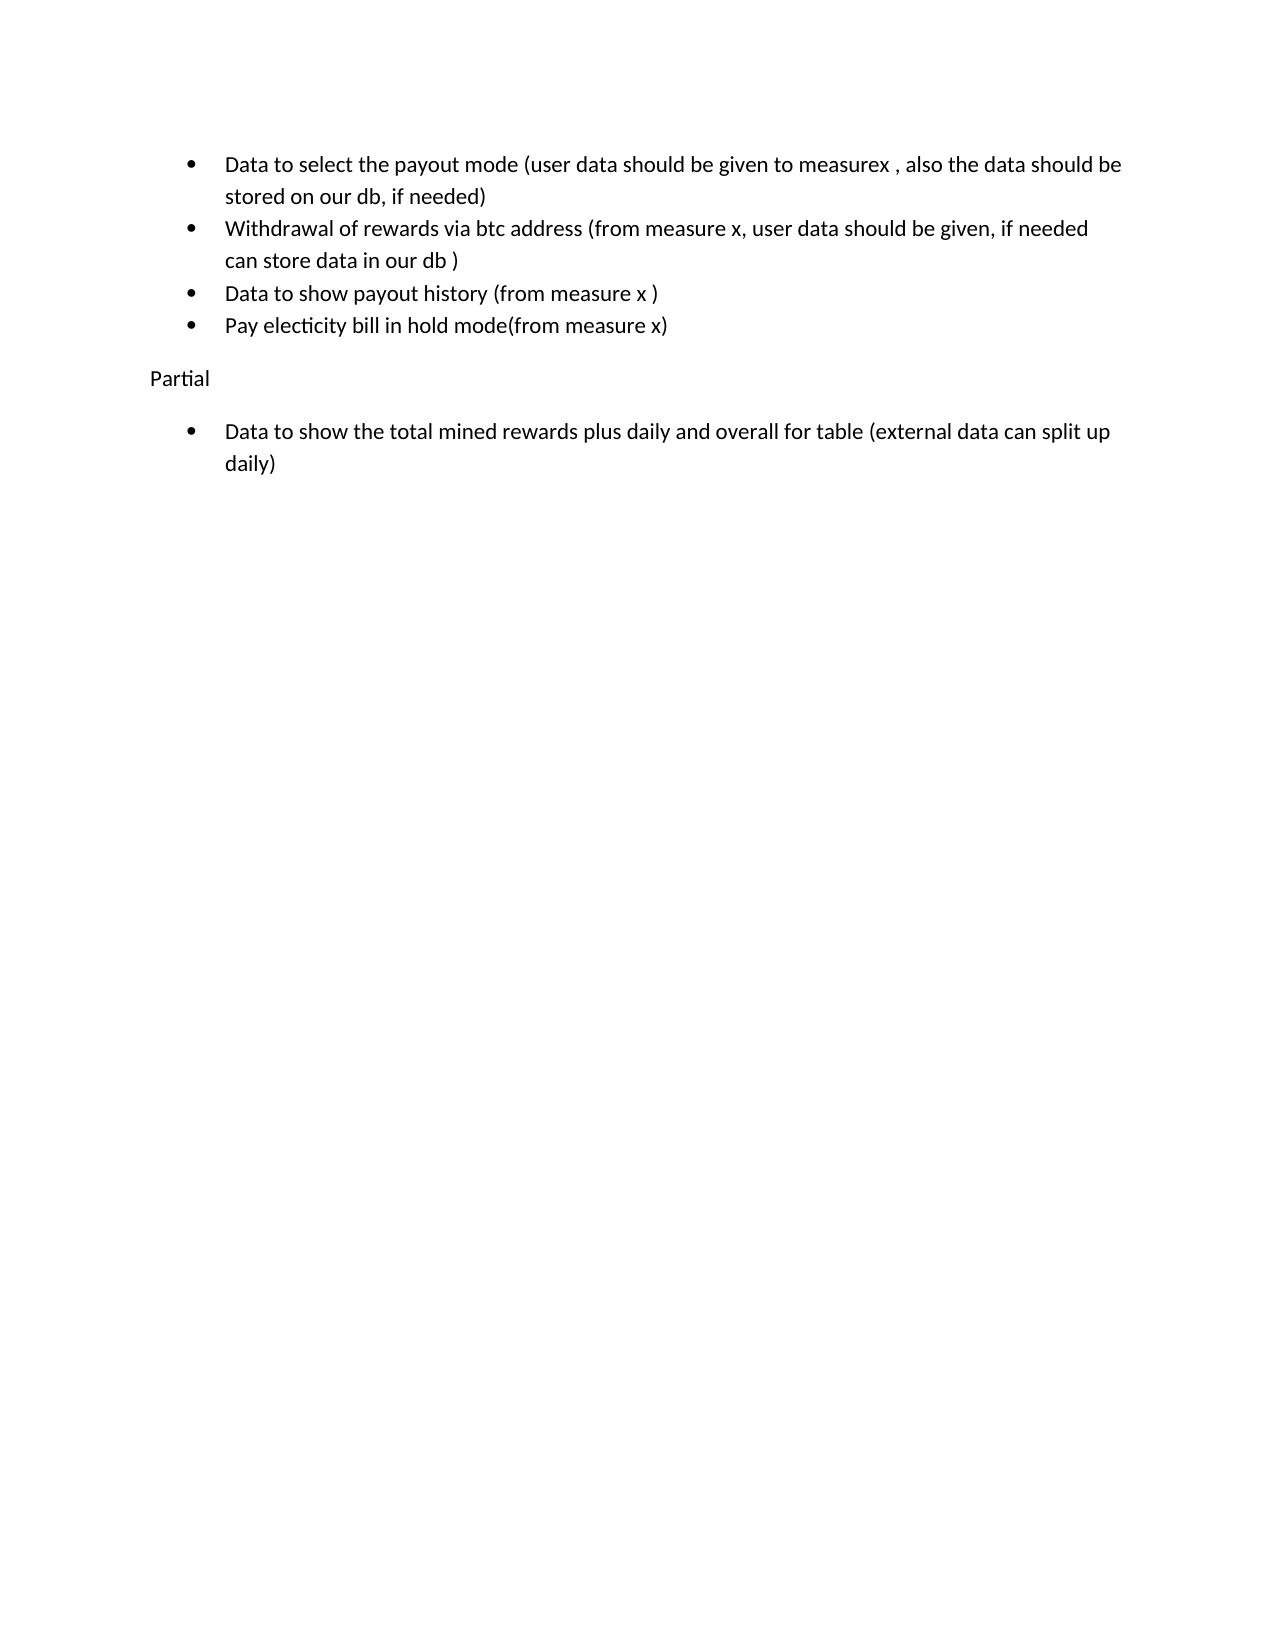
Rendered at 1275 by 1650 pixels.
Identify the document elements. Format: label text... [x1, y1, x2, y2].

list Data to show the total mined rewards plus daily and overall for table (external data can split up daily) [187, 417, 1125, 477]
list Pay electicity bill in hold mode(from measure x) [187, 311, 1125, 339]
list Data to select the payout mode (user data should be given to measurex , also the data should be stored on our db, if needed) [187, 150, 1125, 210]
text Partial [150, 364, 1125, 392]
list Withdrawal of rewards via btc address (from measure x, user data should be given, if needed can store data in our db ) [187, 214, 1125, 274]
list Data to show payout history (from measure x ) [187, 279, 1125, 307]
